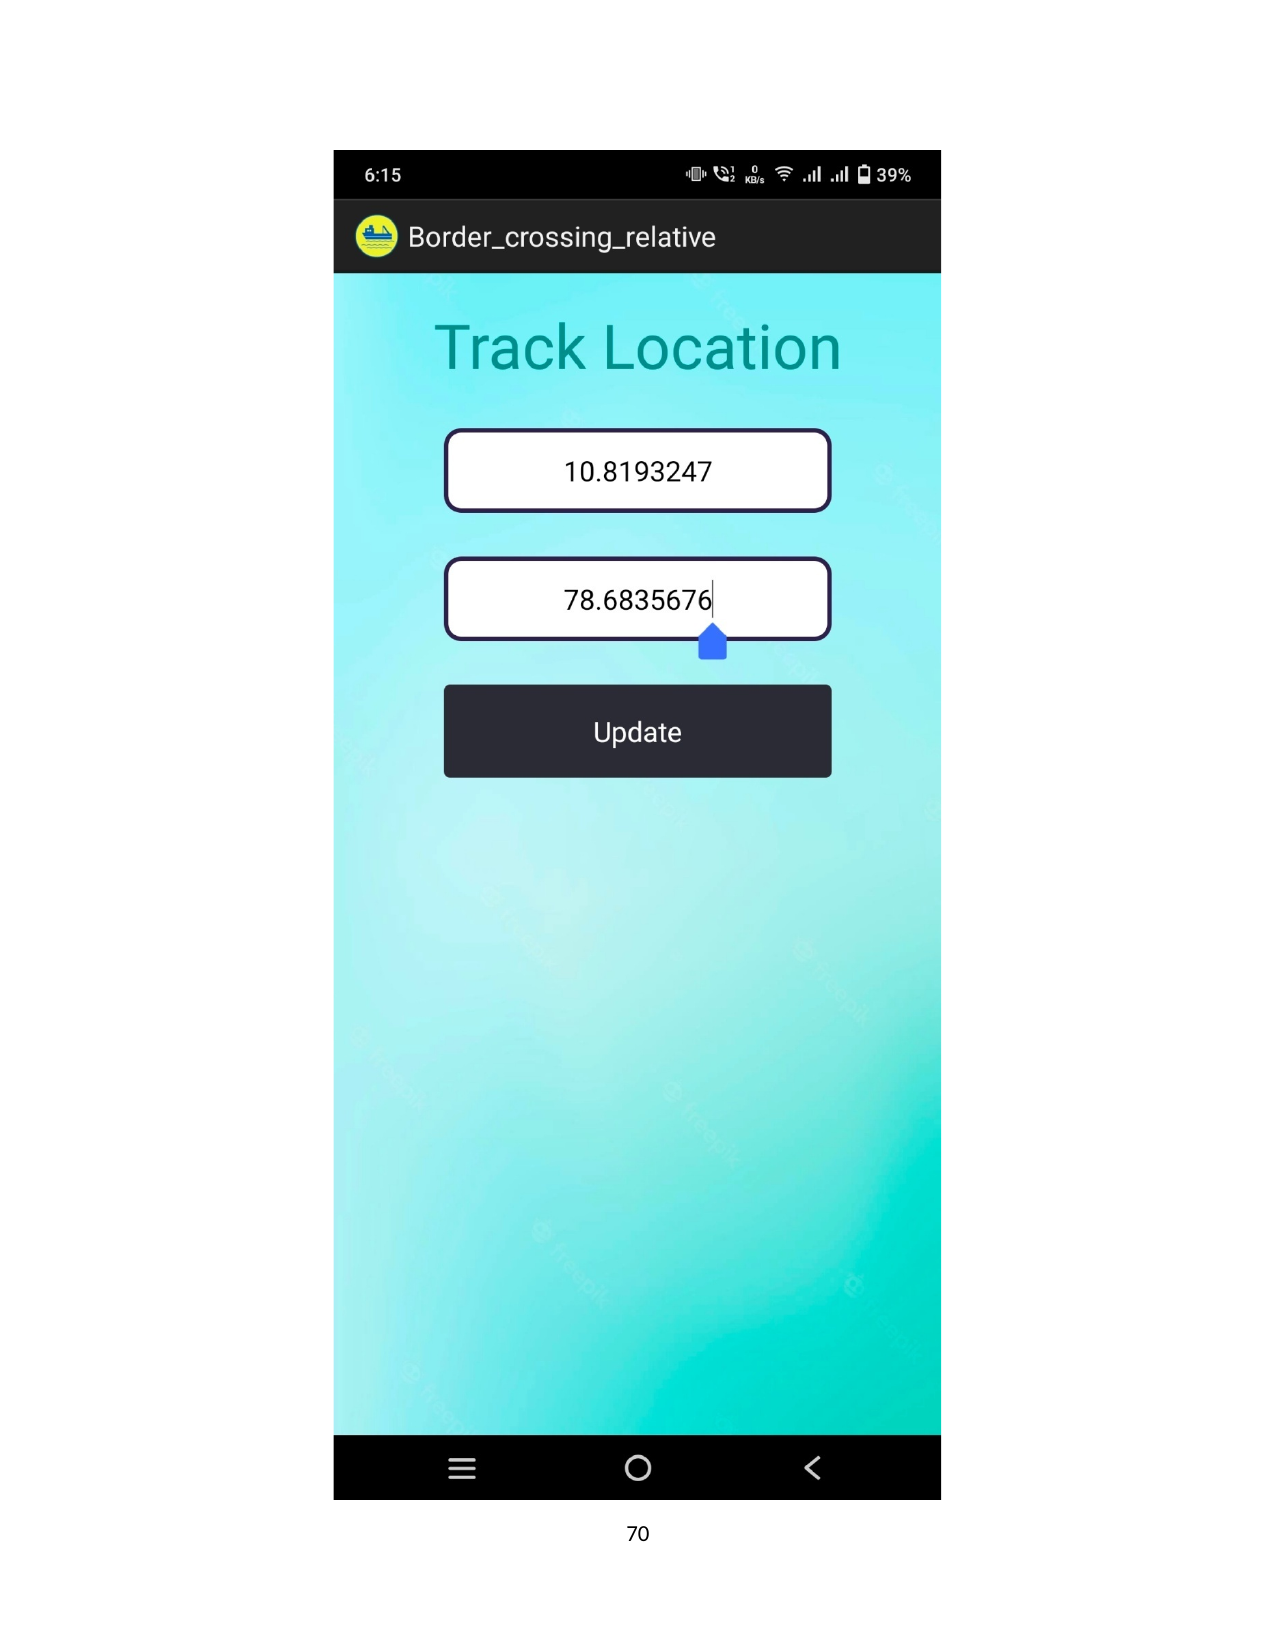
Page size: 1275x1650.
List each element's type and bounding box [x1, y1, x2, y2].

picture [333, 150, 942, 1500]
